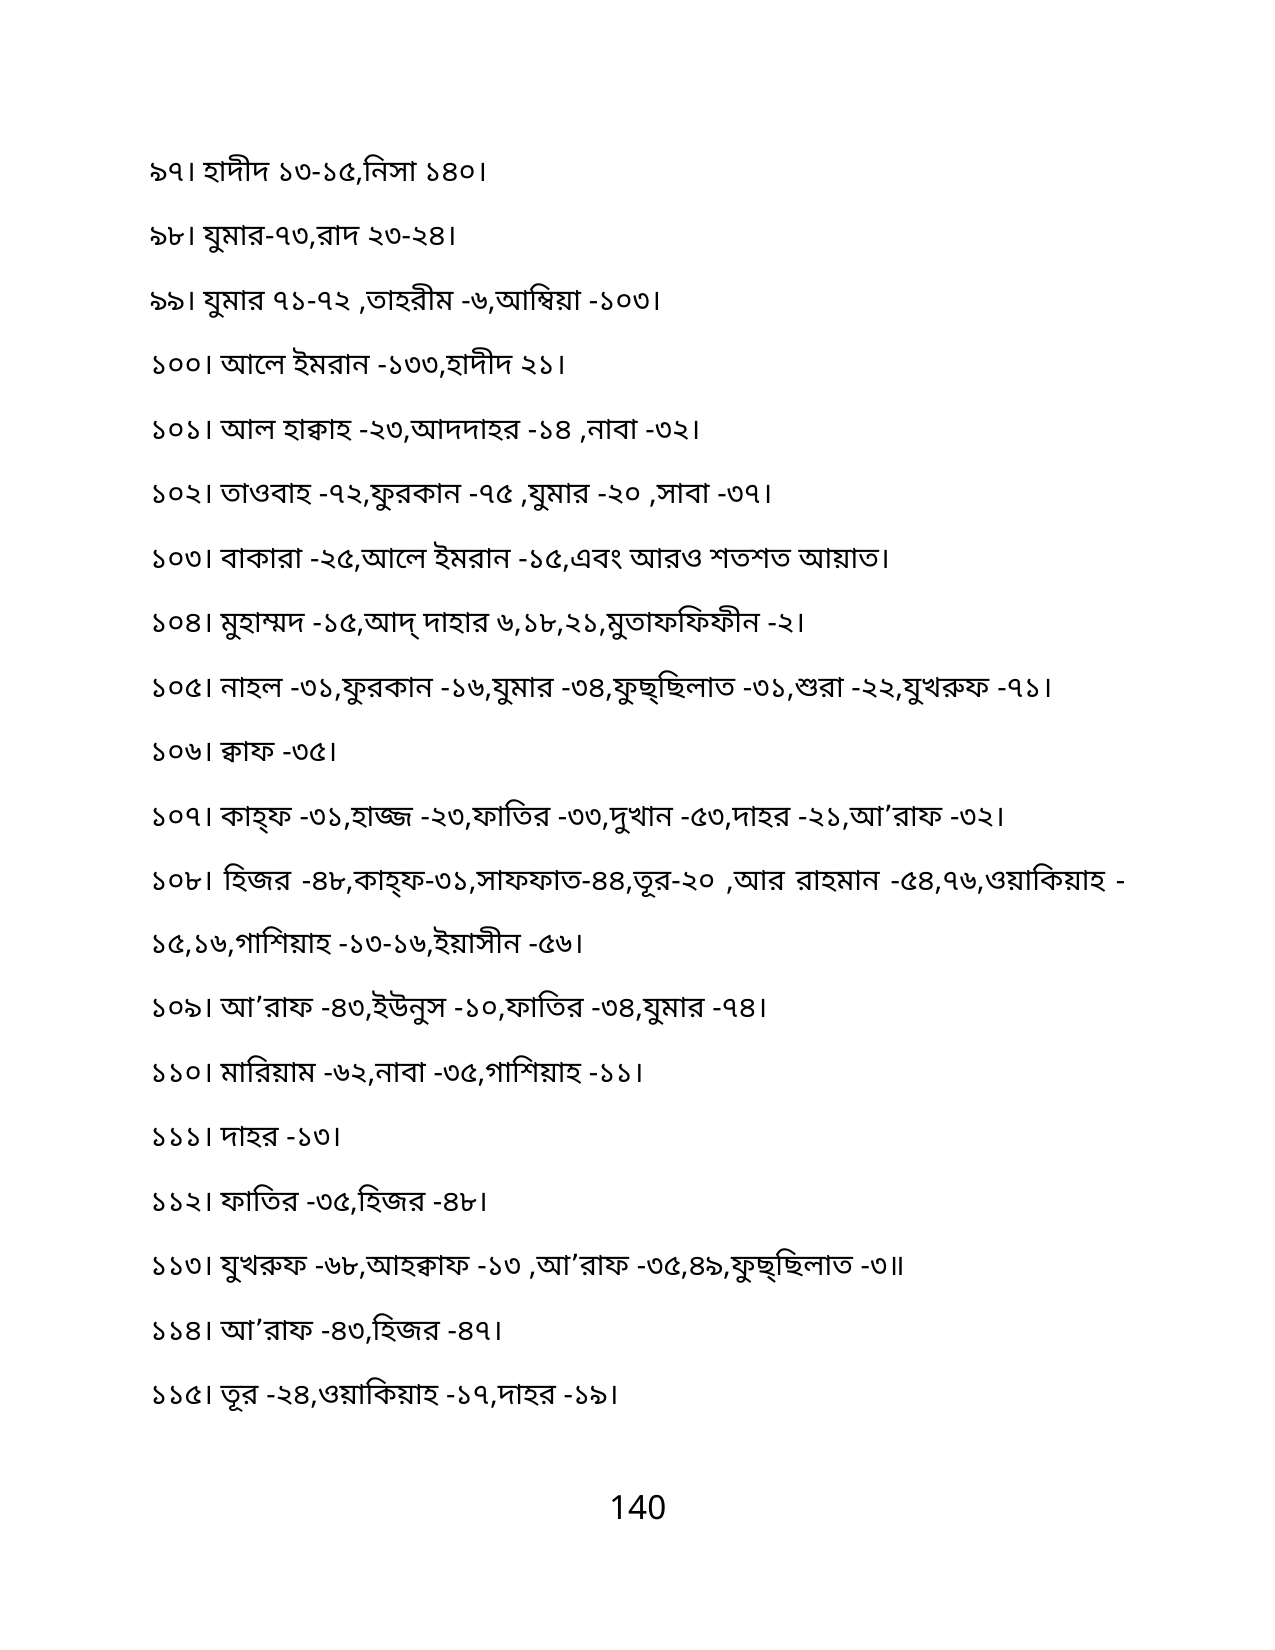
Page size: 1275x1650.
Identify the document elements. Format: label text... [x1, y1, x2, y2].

text ১০২। তাওবাহ -৭২,ফুরকান -৭৫ ,যুমার -২০ ,সাবা -৩৭। [150, 472, 1125, 515]
text ১০৪। মুহাম্মদ -১৫,আদ্ দাহার ৬,১৮,২১,মুতাফফিফীন -২। [150, 601, 1125, 644]
text ১১০। মারিয়াম -৬২,নাবা -৩৫,গাশিয়াহ -১১। [150, 1051, 1125, 1094]
text ৯৯। যুমার ৭১-৭২ ,তাহরীম -৬,আম্বিয়া -১০৩। [150, 279, 1125, 322]
text ১০৬। ক্বাফ -৩৫। [150, 730, 1125, 773]
text ১১৫। তূর -২৪,ওয়াকিয়াহ -১৭,দাহর -১৯। [150, 1373, 1125, 1416]
text ১০৯। আ’রাফ -৪৩,ইউনুস -১০,ফাতির -৩৪,যুমার -৭৪। [150, 987, 1125, 1029]
text ১০৭। কাহ্ফ -৩১,হাজ্জ -২৩,ফাতির -৩৩,দুখান -৫৩,দাহর -২১,আ’রাফ -৩২। [150, 795, 1125, 838]
text ১০০। আলে ইমরান -১৩৩,হাদীদ ২১। [150, 343, 1125, 386]
text ১১৪। আ’রাফ -৪৩,হিজর -৪৭। [150, 1309, 1125, 1352]
text ১০৮। হিজর -৪৮,কাহ্ফ-৩১,সাফফাত-৪৪,তূর-২০ ,আর রাহমান -৫৪,৭৬,ওয়াকিয়াহ -১৫,১৬,গাশিয়াহ -১৩-১৬,ইয়াসীন -৫৬। [150, 859, 1125, 965]
text ১০৫। নাহল -৩১,ফুরকান -১৬,যুমার -৩৪,ফুছ্ছিলাত -৩১,শুরা -২২,যুখরুফ -৭১। [150, 666, 1125, 709]
text ১১২। ফাতির -৩৫,হিজর -৪৮। [150, 1180, 1125, 1223]
text ৯৮। যুমার-৭৩,রাদ ২৩-২৪। [150, 214, 1125, 257]
text ১১৩। যুখরুফ -৬৮,আহক্বাফ -১৩ ,আ’রাফ -৩৫,৪৯,ফুছ্ছিলাত -৩॥ [150, 1244, 1125, 1287]
text ১০১। আল হাক্বাহ -২৩,আদদাহর -১৪ ,নাবা -৩২। [150, 408, 1125, 451]
text ৯৭। হাদীদ ১৩-১৫,নিসা ১৪০। [150, 150, 1125, 193]
text ১০৩। বাকারা -২৫,আলে ইমরান -১৫,এবং আরও শতশত আয়াত। [150, 537, 1125, 580]
text ১১১। দাহর -১৩। [150, 1116, 1125, 1158]
